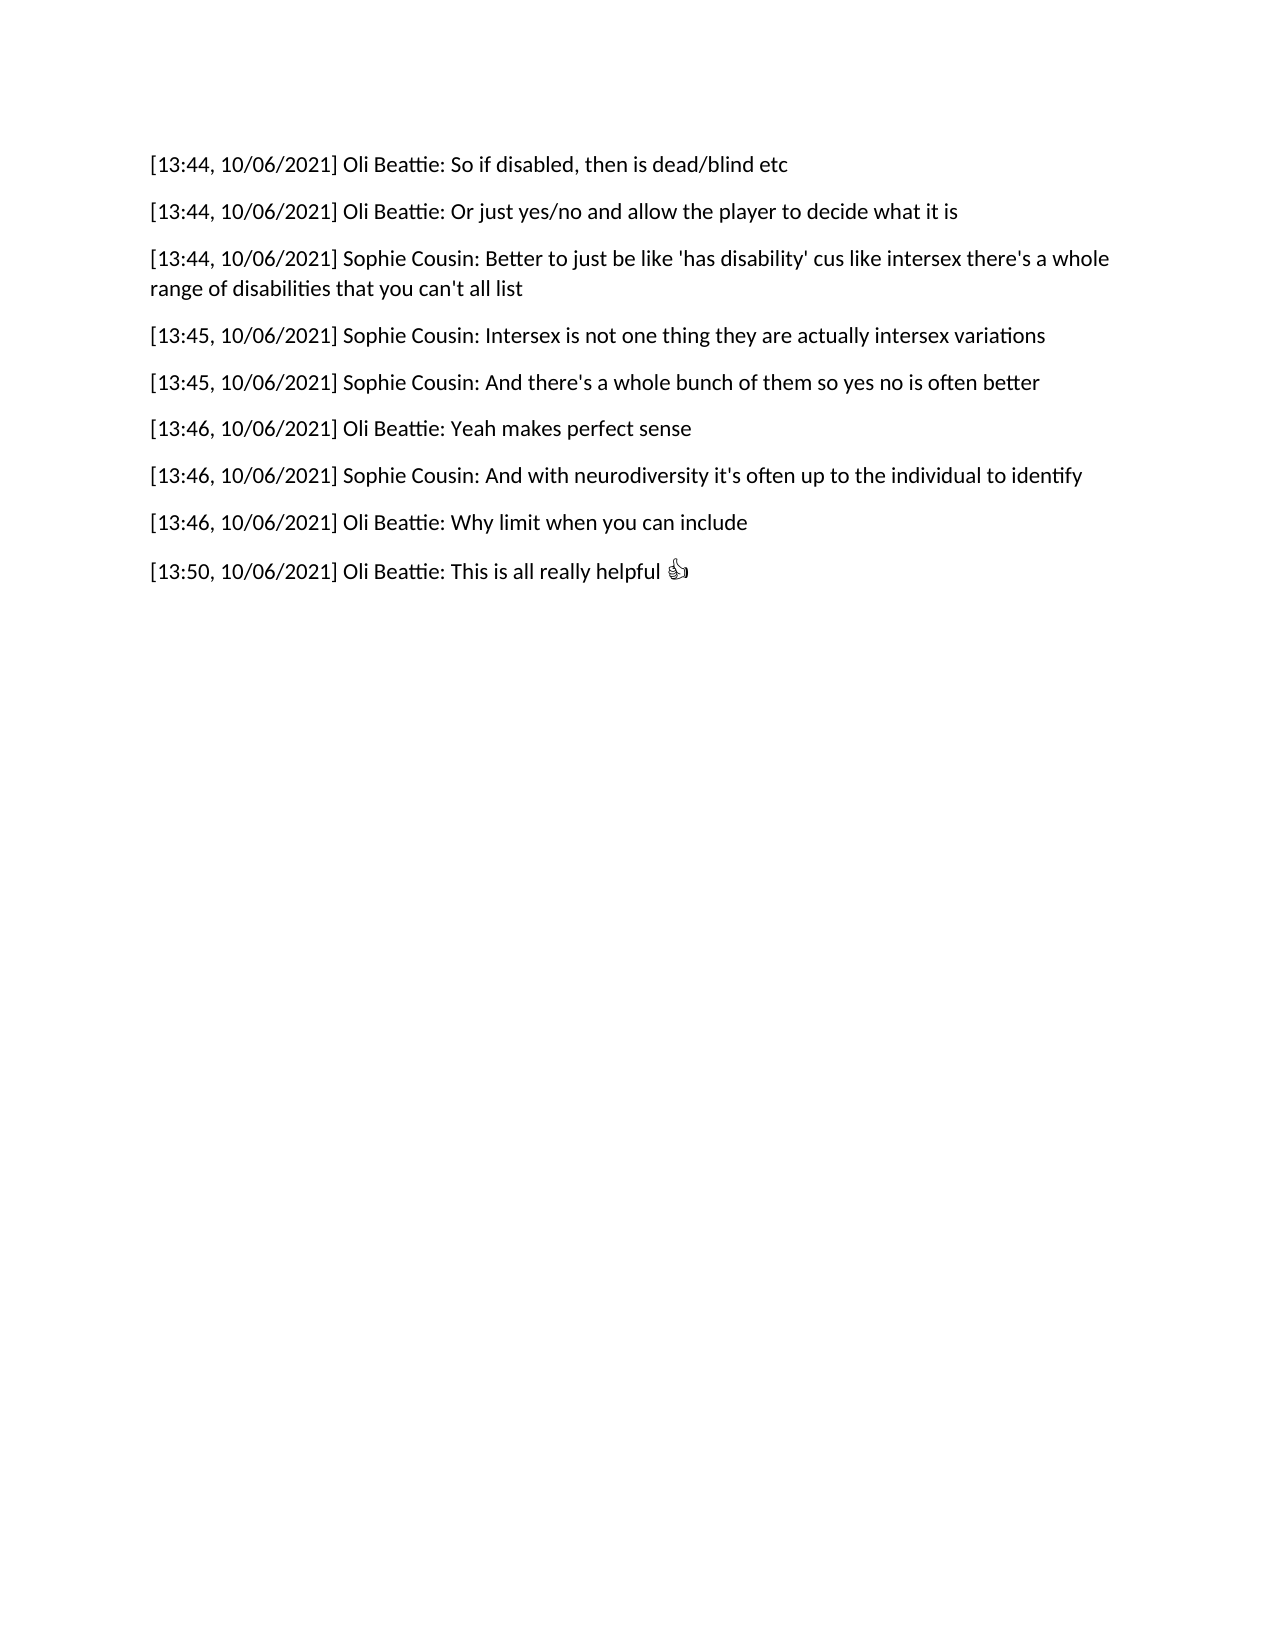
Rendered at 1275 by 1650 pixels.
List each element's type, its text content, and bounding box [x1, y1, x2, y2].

text [13:50, 10/06/2021] Oli Beattie: This is all really helpful 👍 [150, 555, 1125, 586]
text [13:46, 10/06/2021] Oli Beattie: Why limit when you can include [150, 508, 1125, 536]
text [13:45, 10/06/2021] Sophie Cousin: Intersex is not one thing they are actually intersex variations [150, 321, 1125, 349]
text [13:44, 10/06/2021] Sophie Cousin: Better to just be like 'has disability' cus like intersex there's a whole range of disabilities that you can't all list [150, 244, 1125, 302]
text [13:44, 10/06/2021] Oli Beattie: So if disabled, then is dead/blind etc [150, 150, 1125, 178]
text [13:44, 10/06/2021] Oli Beattie: Or just yes/no and allow the player to decide what it is [150, 197, 1125, 225]
text [13:46, 10/06/2021] Oli Beattie: Yeah makes perfect sense [150, 414, 1125, 443]
text [13:46, 10/06/2021] Sophie Cousin: And with neurodiversity it's often up to the individual to identify [150, 461, 1125, 489]
text [13:45, 10/06/2021] Sophie Cousin: And there's a whole bunch of them so yes no is often better [150, 368, 1125, 396]
